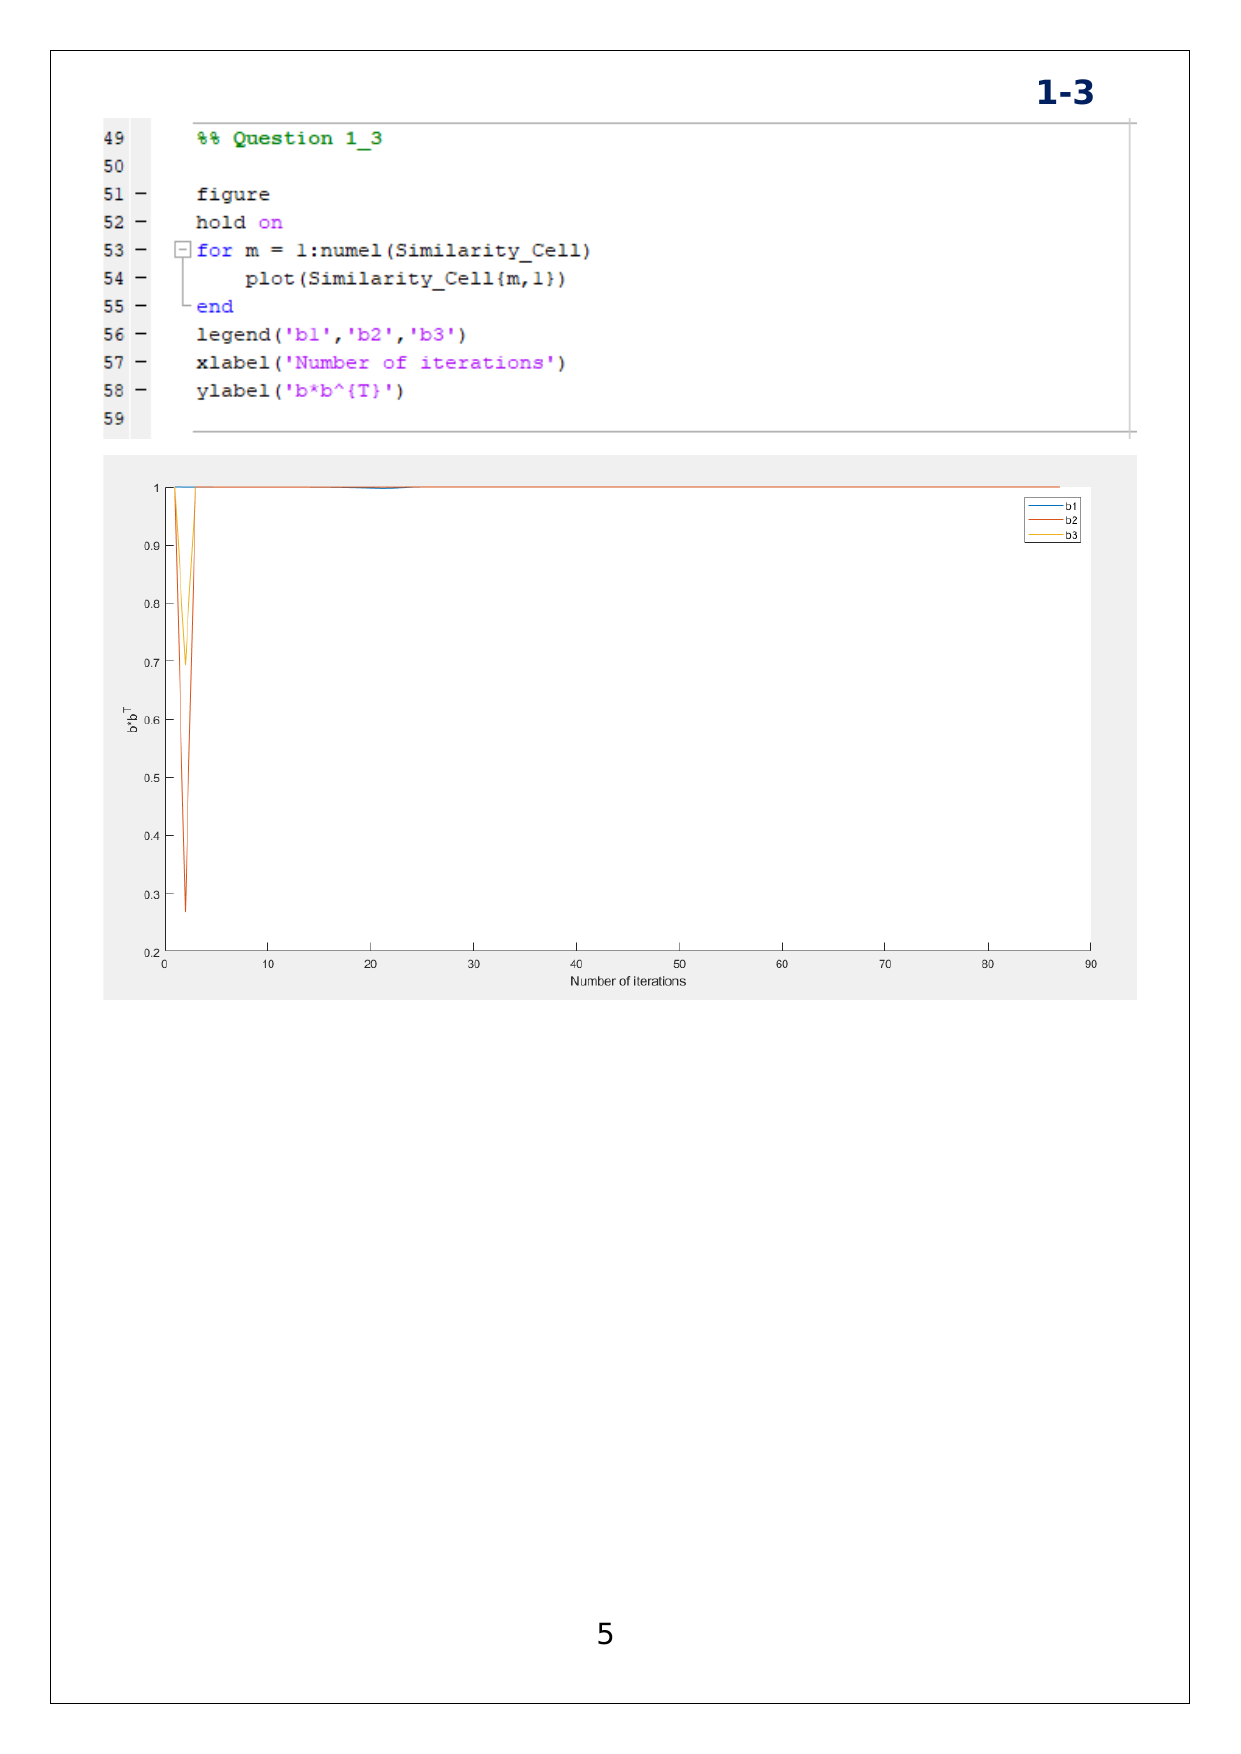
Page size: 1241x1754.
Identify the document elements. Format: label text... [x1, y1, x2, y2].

picture [103, 118, 1137, 439]
picture [103, 455, 1137, 1000]
subtitle 1-3 [103, 74, 1137, 113]
